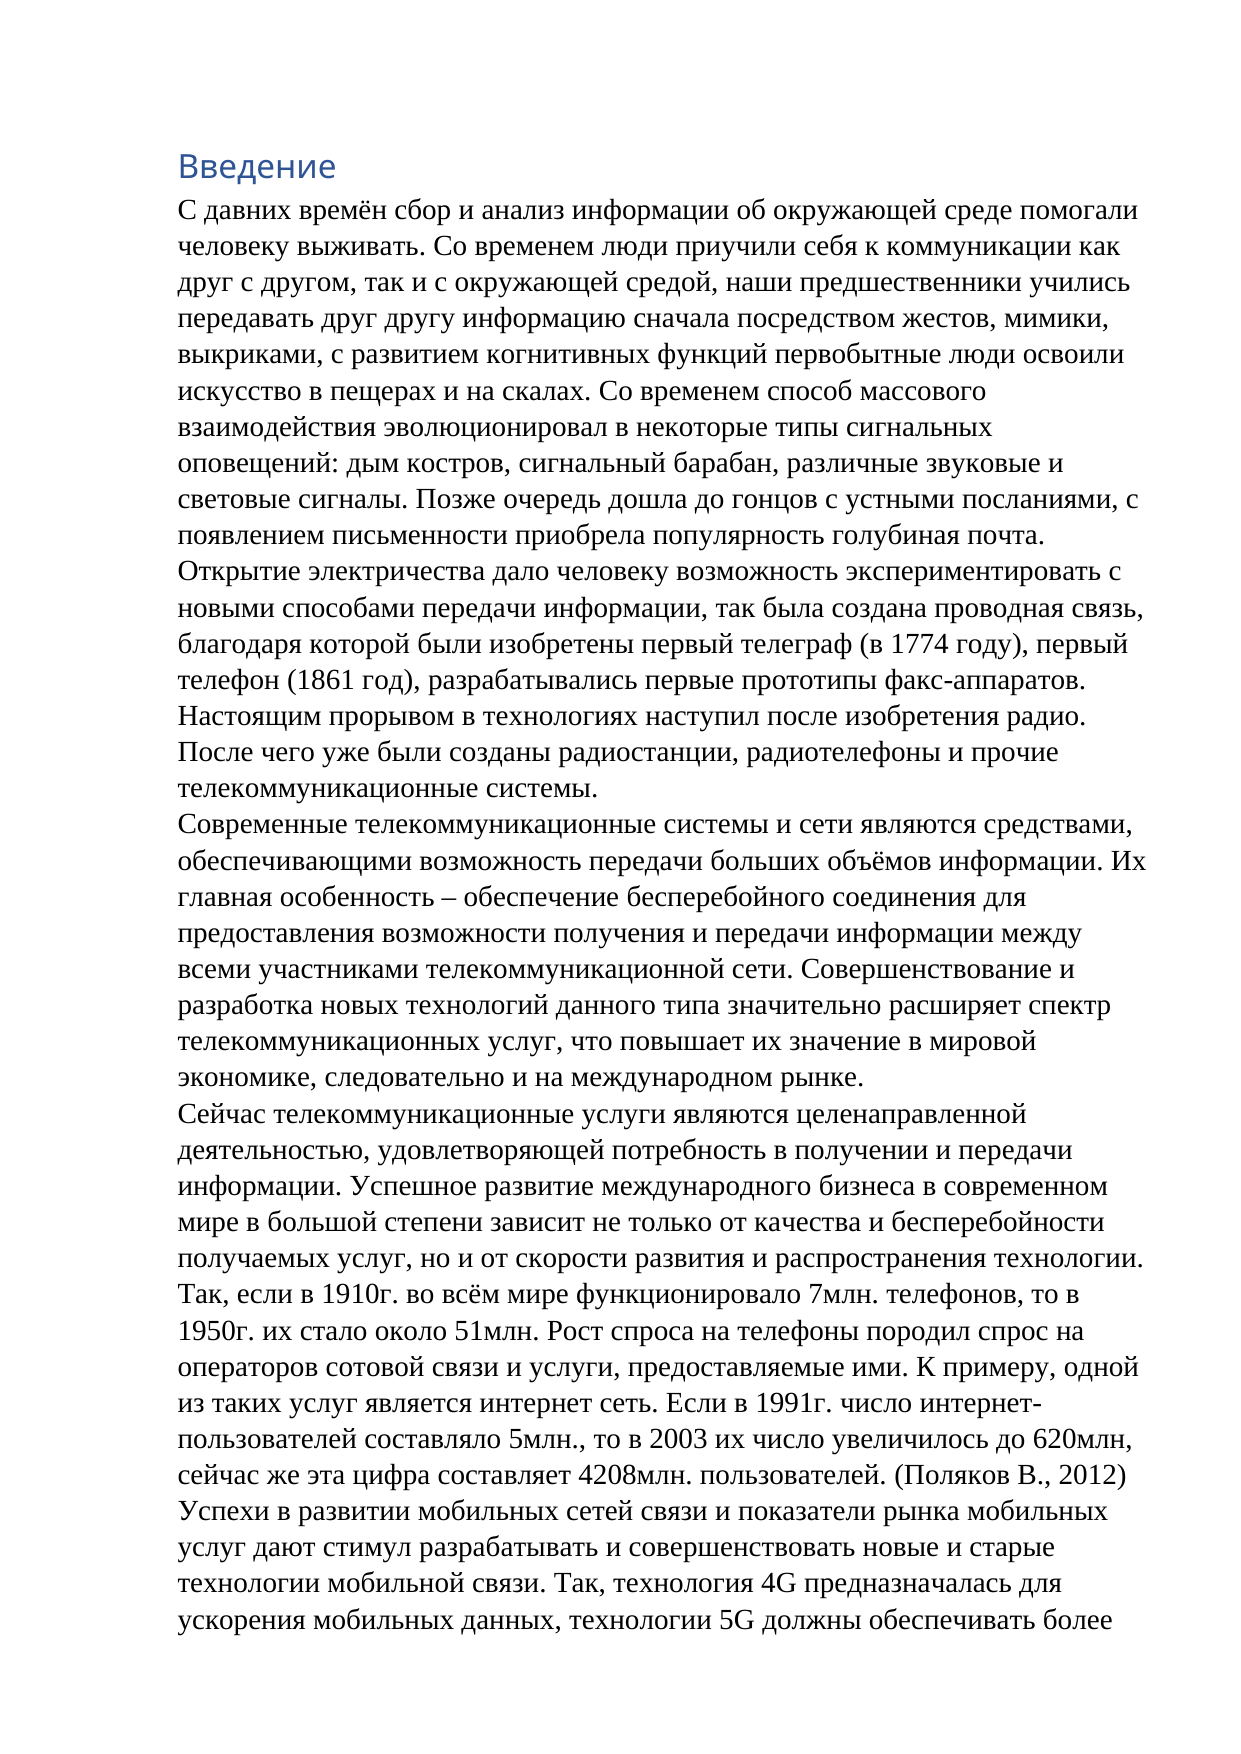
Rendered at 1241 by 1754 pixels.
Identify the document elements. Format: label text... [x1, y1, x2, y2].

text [177, 192, 1152, 1635]
subtitle Введение [177, 143, 1152, 188]
